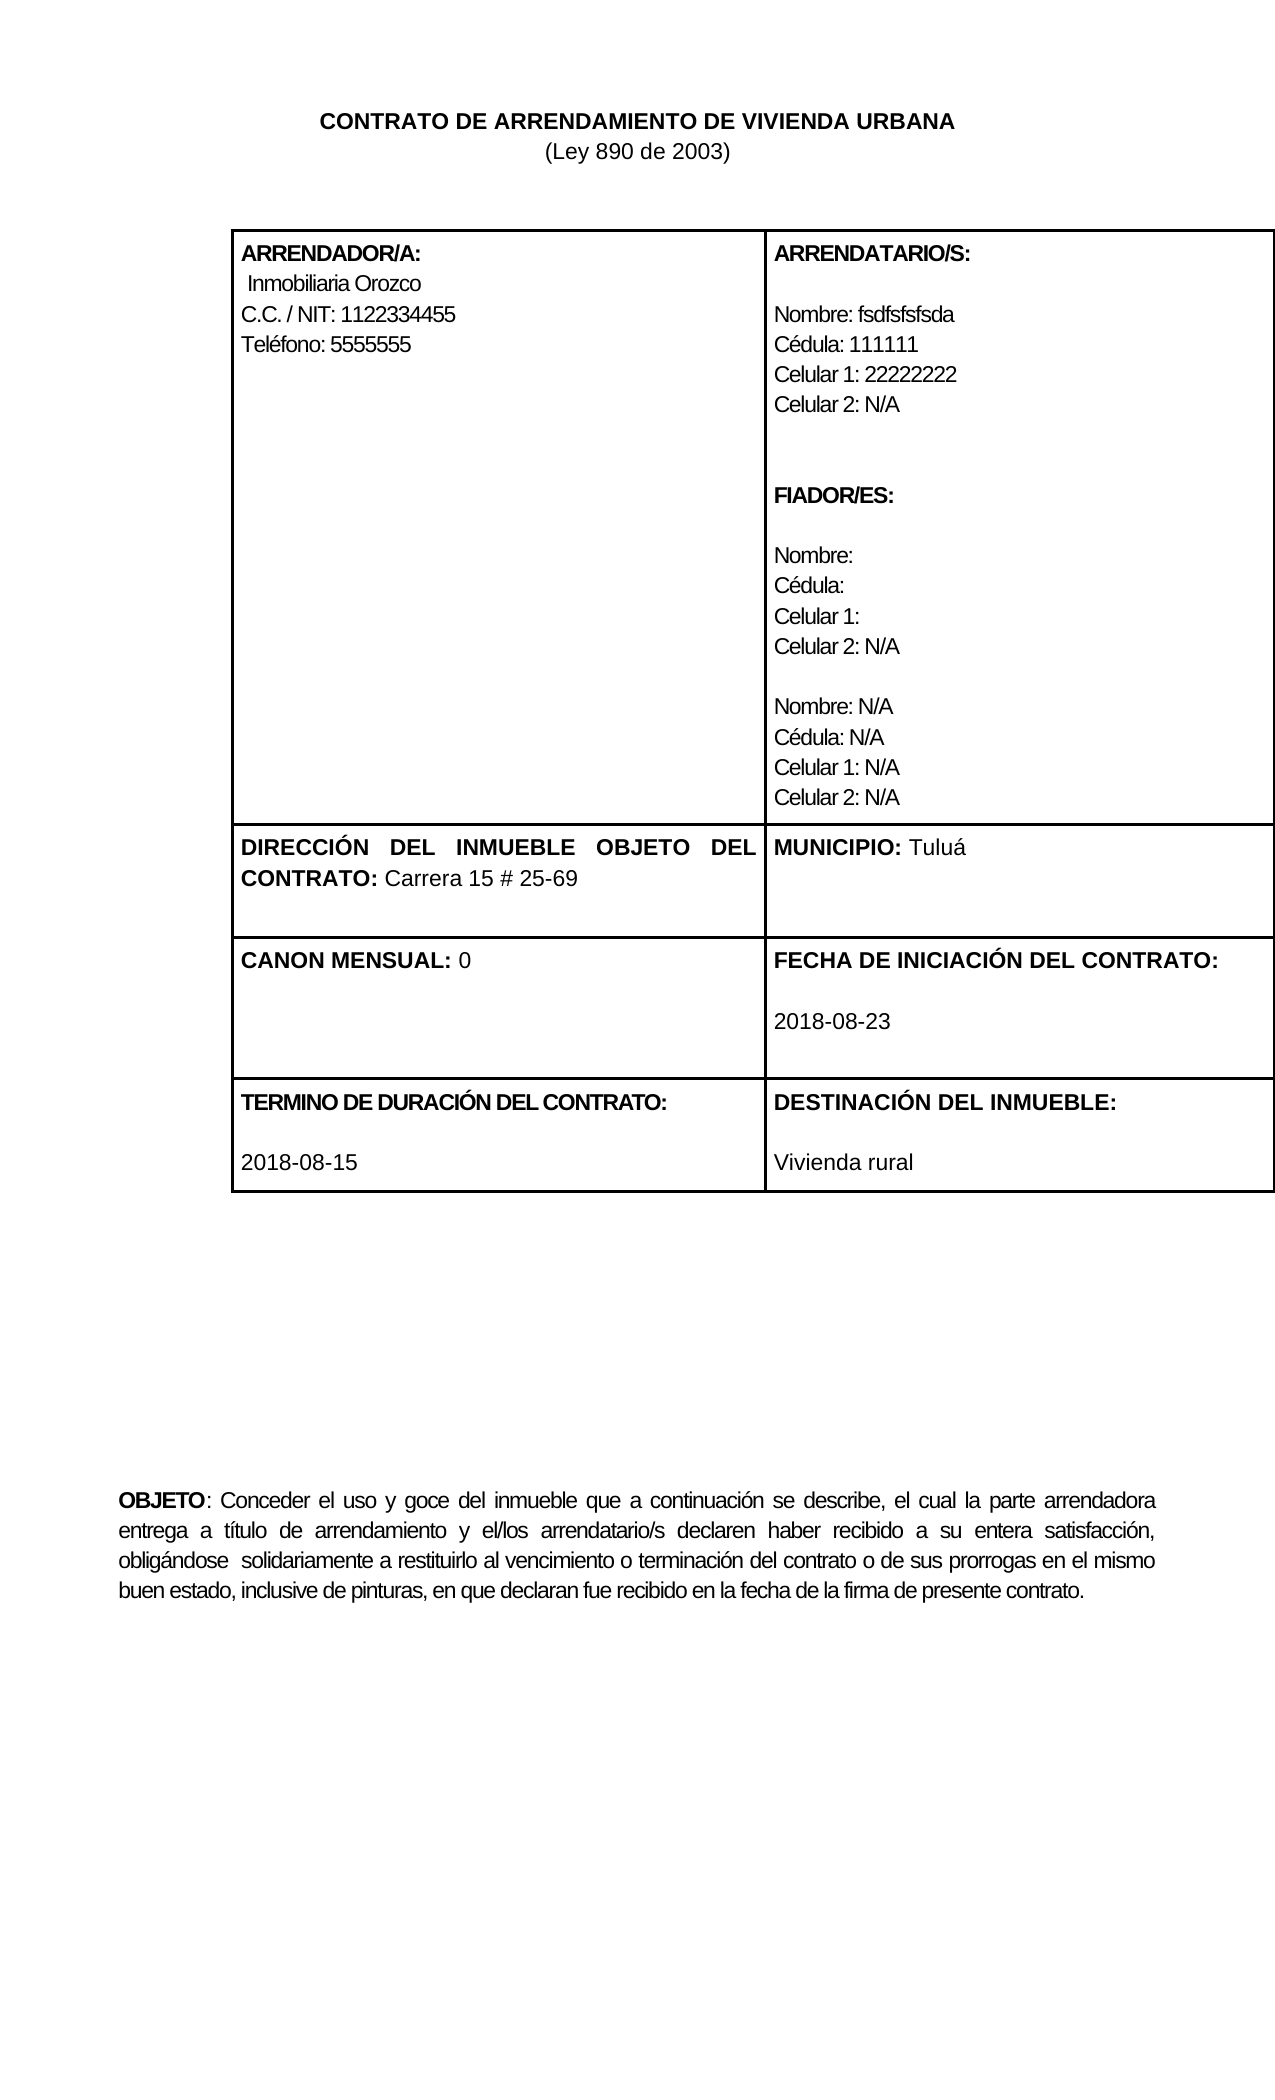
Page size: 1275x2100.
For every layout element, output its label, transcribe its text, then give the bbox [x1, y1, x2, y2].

table_cell CANON MENSUAL: 0 [234, 939, 764, 1077]
table_header ARRENDATARIO/S: Nombre: fsdfsfsfsda Cédula: 111111 Celular 1: 22222222 Celular 2: N/A FIADOR/ES: Nombre: Cédula: Celular 1: Celular 2: N/A Nombre: N/A Cédula: N/A Celular 1: N/A Celular 2: N/A [767, 232, 1273, 823]
text OBJETO: Conceder el uso y goce del inmueble que a continuación se describe, el cual la parte arrendadora entrega a título de arrendamiento y el/los arrendatario/s declaren haber recibido a su entera satisfacción, obligándose solidariamente a restituirlo al vencimiento o terminación del contrato o de sus prorrogas en el mismo buen estado, inclusive de pinturas, en que declaran fue recibido en la fecha de la firma de presente contrato. [118, 1487, 1157, 1604]
table_cell MUNICIPIO: Tuluá [767, 826, 1273, 936]
text (Ley 890 de 2003) [118, 138, 1157, 164]
table_cell FECHA DE INICIACIÓN DEL CONTRATO: 2018-08-23 [767, 939, 1273, 1077]
table_cell DESTINACIÓN DEL INMUEBLE: Vivienda rural [767, 1080, 1273, 1190]
text CONTRATO DE ARRENDAMIENTO DE VIVIENDA URBANA [118, 108, 1157, 134]
table_cell DIRECCIÓN DEL INMUEBLE OBJETO DEL CONTRATO: Carrera 15 # 25-69 [234, 826, 764, 936]
table_cell TERMINO DE DURACIÓN DEL CONTRATO: 2018-08-15 [234, 1080, 764, 1190]
table_header ARRENDADOR/A: Inmobiliaria Orozco C.C. / NIT: 1122334455 Teléfono: 5555555 [234, 232, 764, 823]
